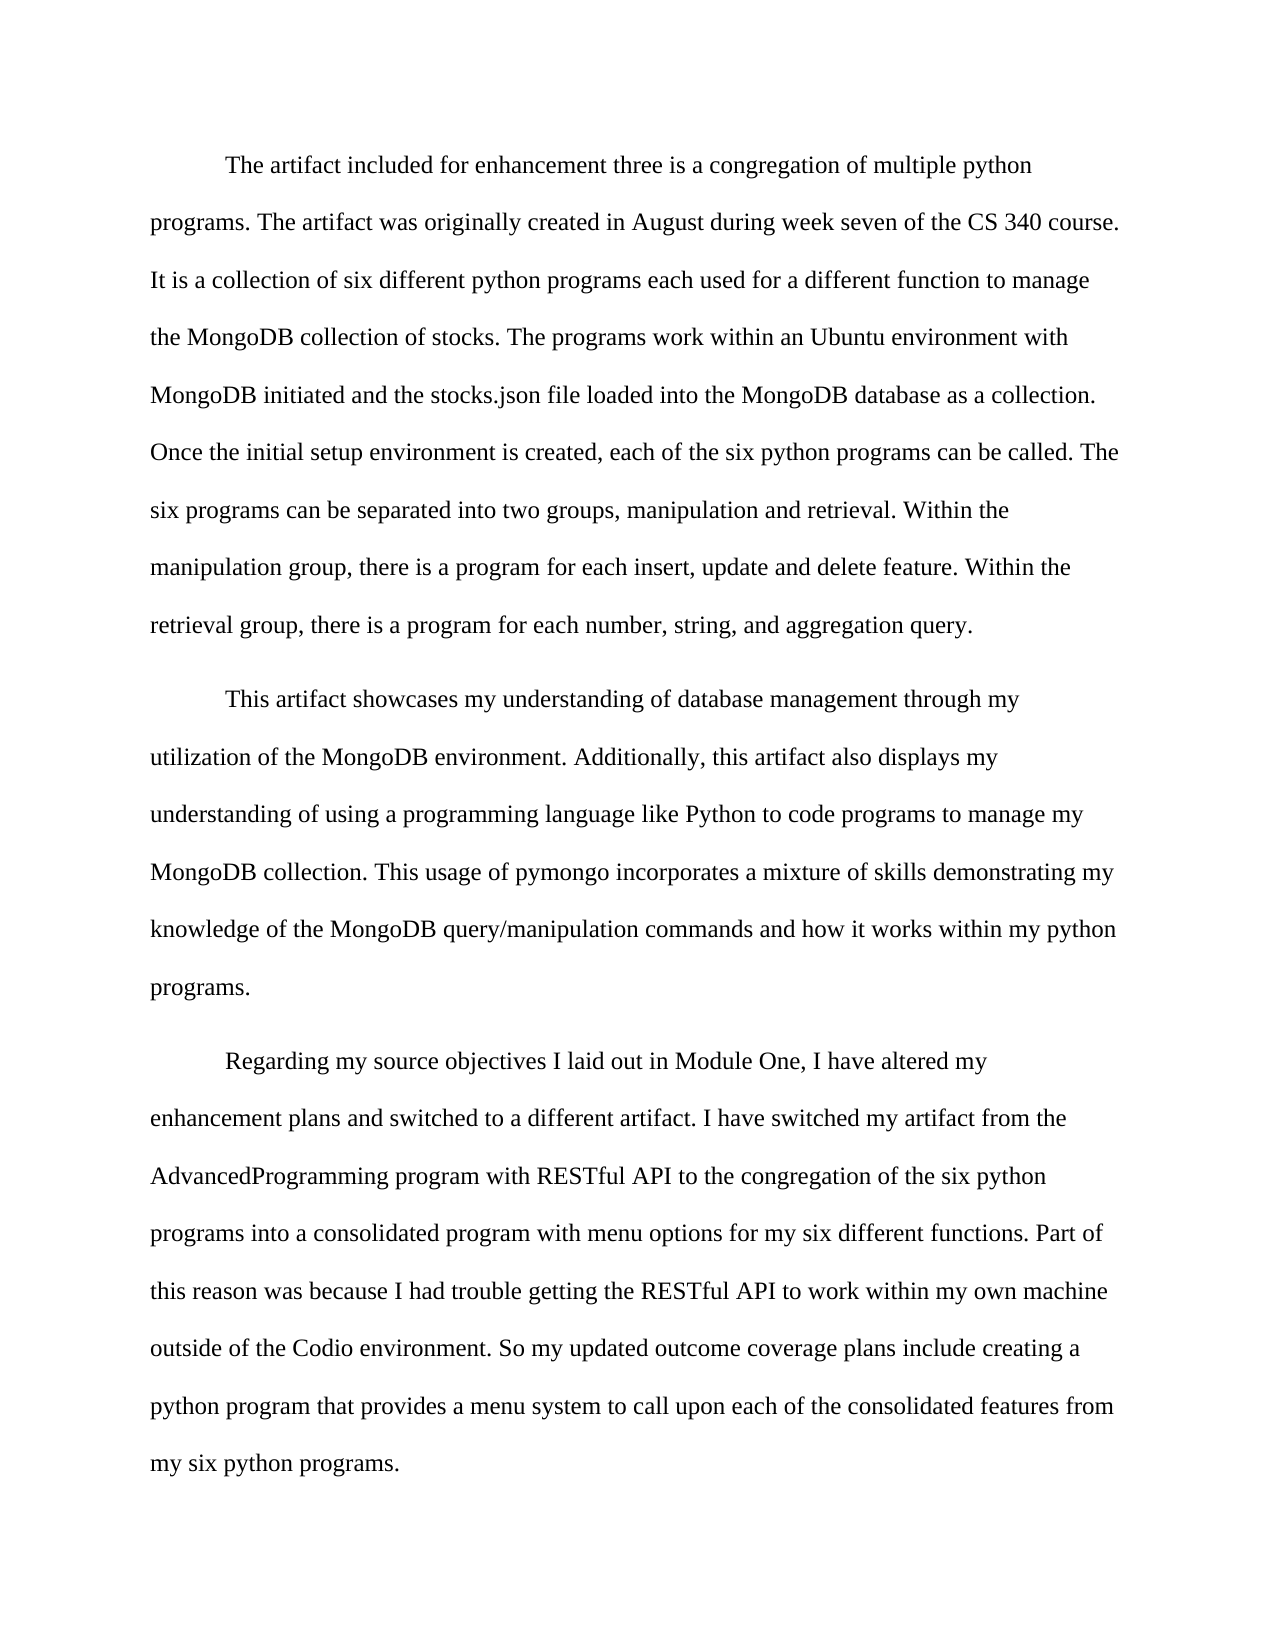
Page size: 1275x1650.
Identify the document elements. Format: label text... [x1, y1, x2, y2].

text The artifact included for enhancement three is a congregation of multiple python programs. The artifact was originally created in August during week seven of the CS 340 course. It is a collection of six different python programs each used for a different function to manage the MongoDB collection of stocks. The programs work within an Ubuntu environment with MongoDB initiated and the stocks.json file loaded into the MongoDB database as a collection. Once the initial setup environment is created, each of the six python programs can be called. The six programs can be separated into two groups, manipulation and retrieval. Within the manipulation group, there is a program for each insert, update and delete feature. Within the retrieval group, there is a program for each number, string, and aggregation query. [150, 150, 1125, 639]
text Regarding my source objectives I laid out in Module One, I have altered my enhancement plans and switched to a different artifact. I have switched my artifact from the AdvancedProgramming program with RESTful API to the congregation of the six python programs into a consolidated program with menu options for my six different functions. Part of this reason was because I had trouble getting the RESTful API to work within my own machine outside of the Codio environment. So my updated outcome coverage plans include creating a python program that provides a menu system to call upon each of the consolidated features from my six python programs. [150, 1046, 1125, 1477]
text This artifact showcases my understanding of database management through my utilization of the MongoDB environment. Additionally, this artifact also displays my understanding of using a programming language like Python to code programs to manage my MongoDB collection. This usage of pymongo incorporates a mixture of skills demonstrating my knowledge of the MongoDB query/manipulation commands and how it works within my python programs. [150, 684, 1125, 1000]
